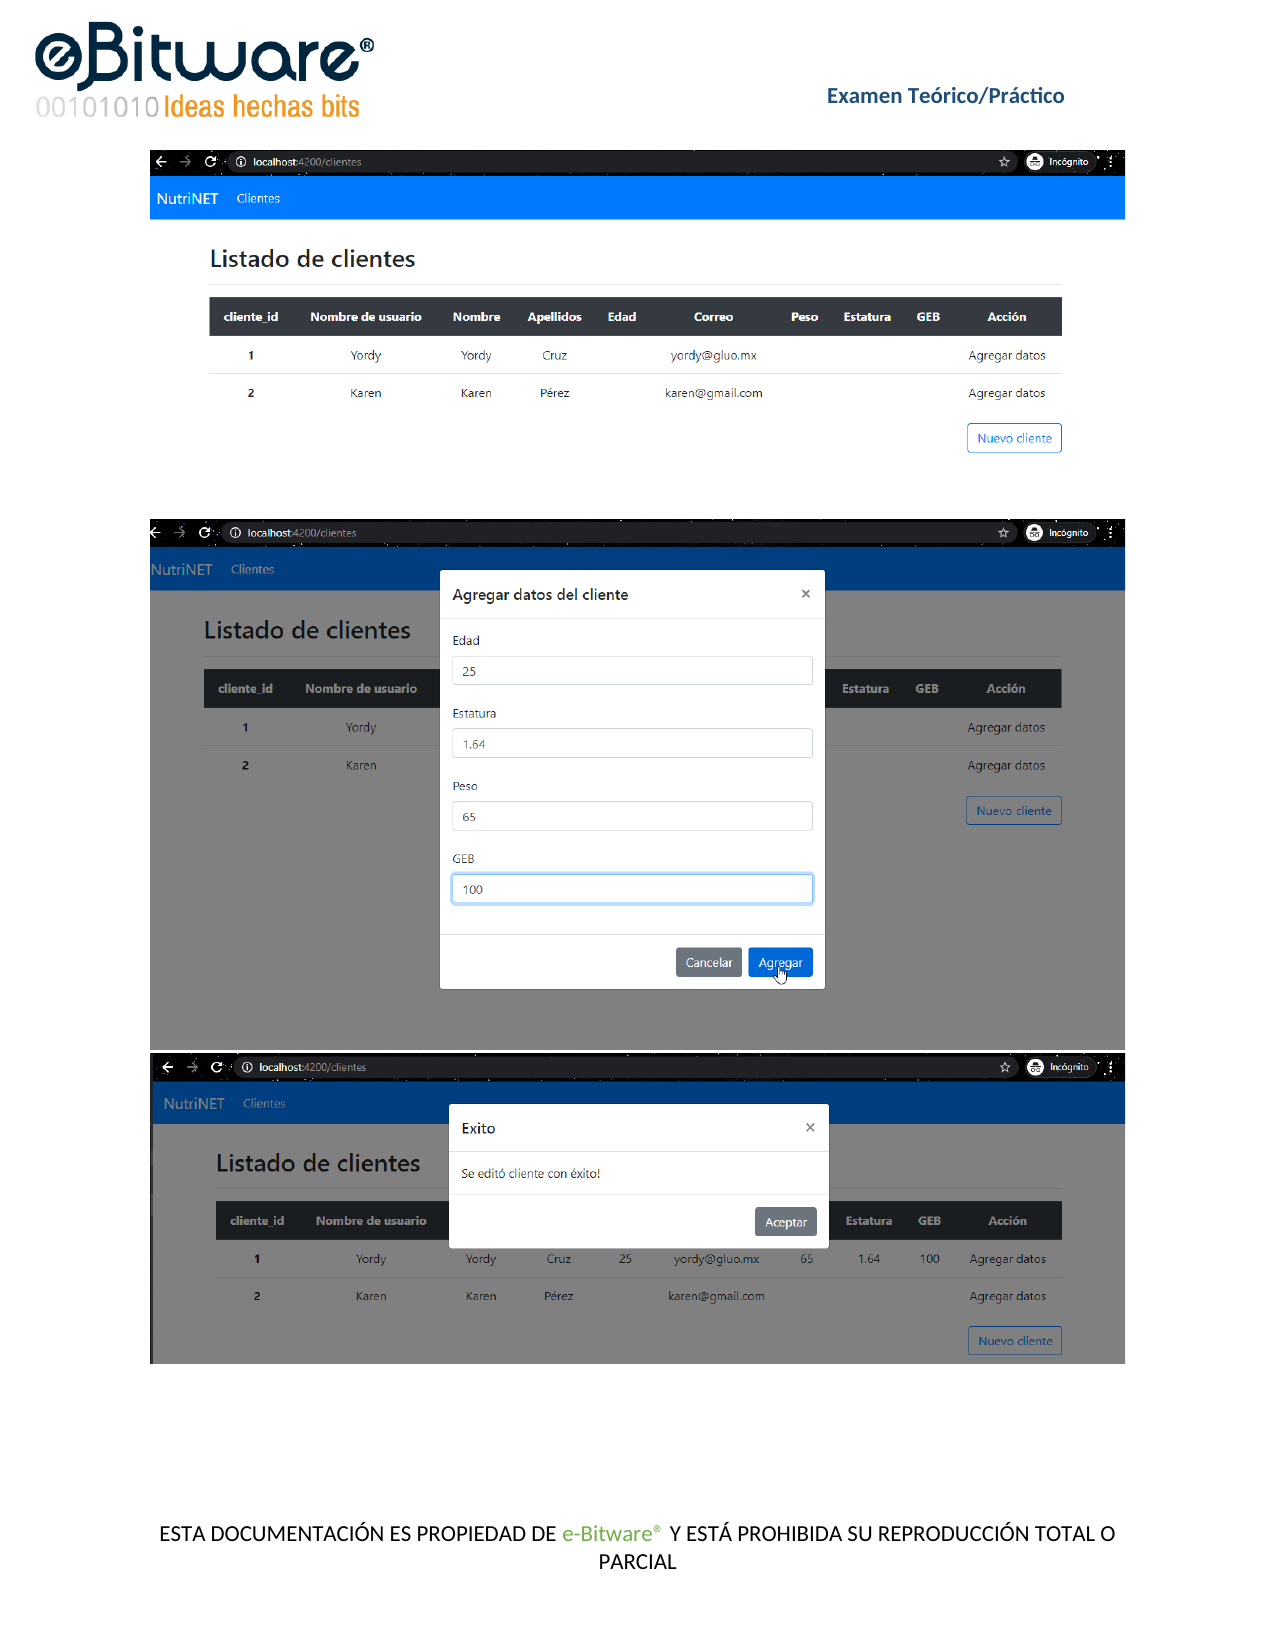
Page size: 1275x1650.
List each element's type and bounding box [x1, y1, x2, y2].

picture [26, 17, 378, 122]
picture [150, 1053, 1125, 1364]
picture [150, 150, 1125, 516]
picture [150, 519, 1125, 1050]
